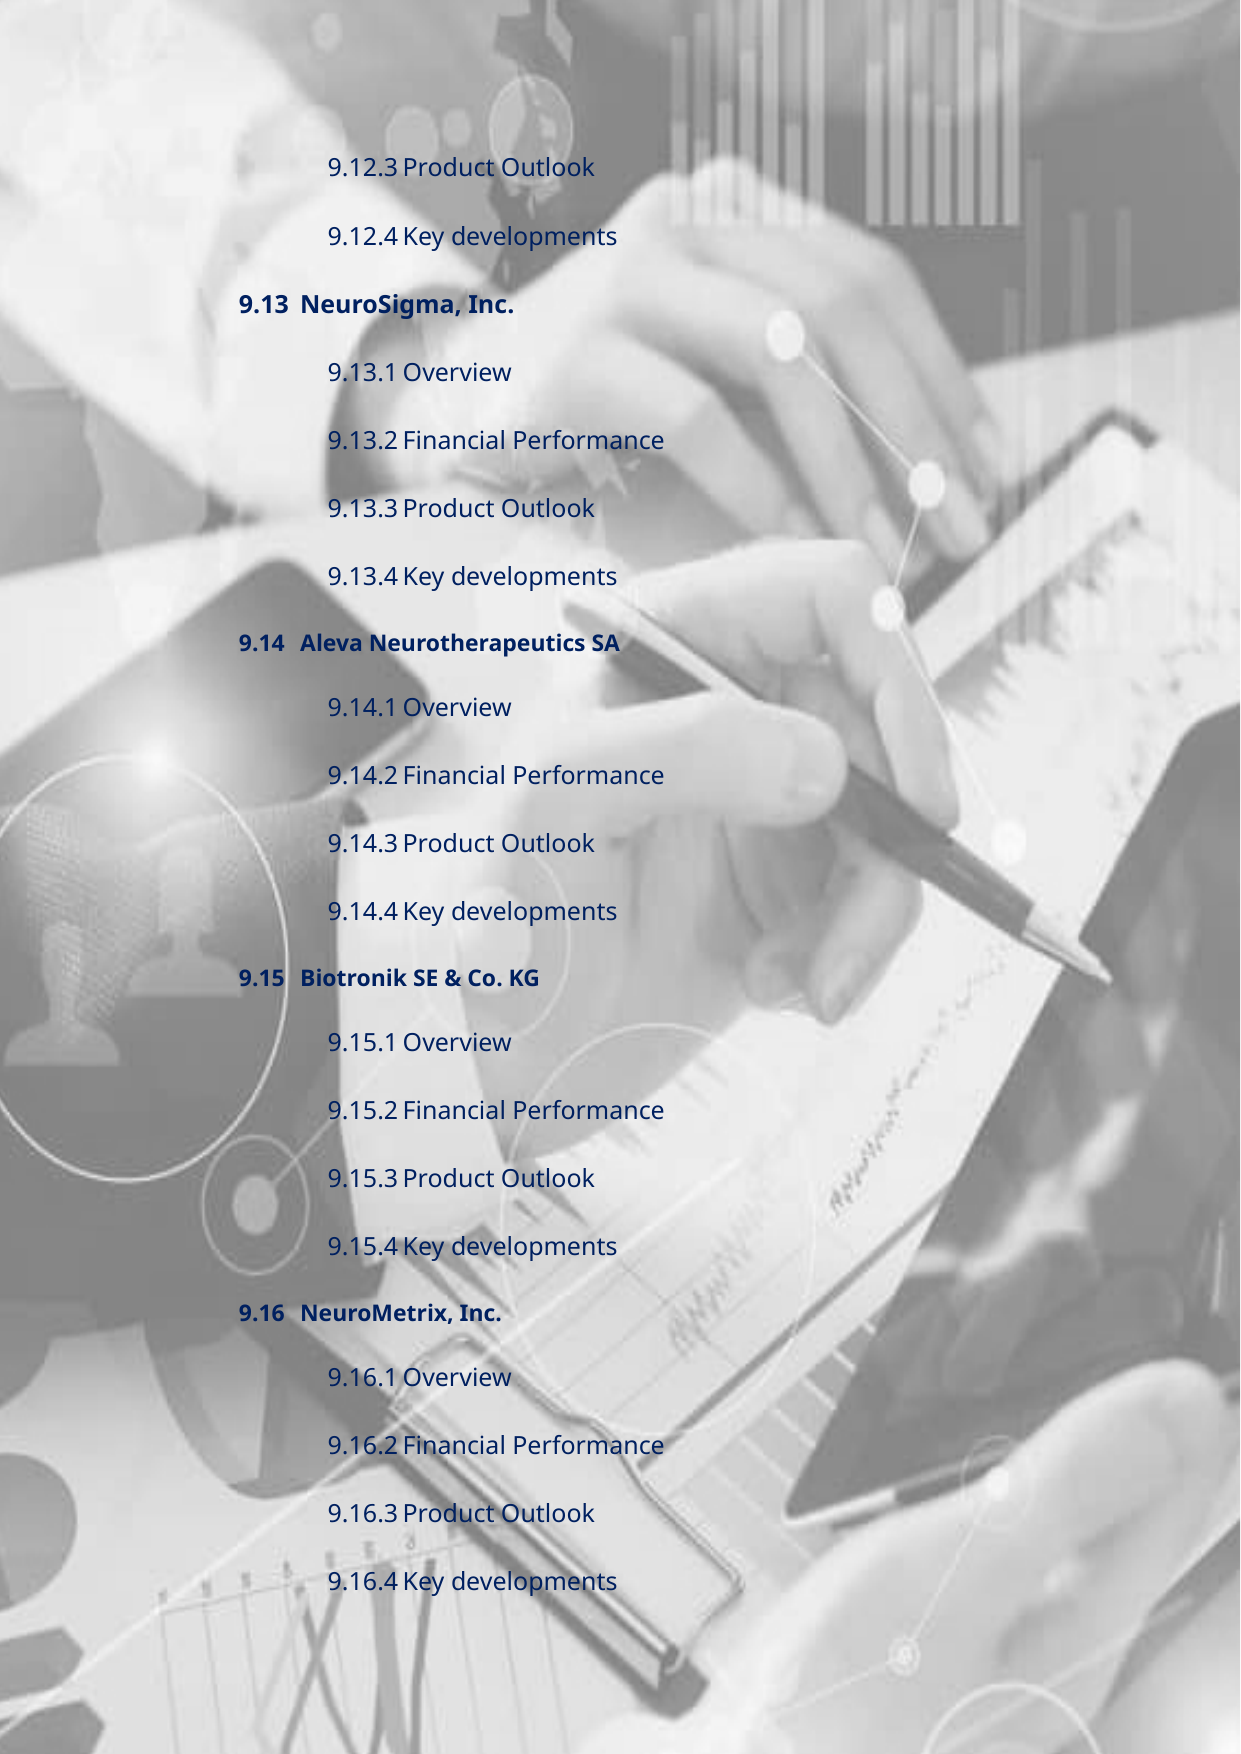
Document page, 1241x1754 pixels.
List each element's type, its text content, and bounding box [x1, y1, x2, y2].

list Overview [327, 689, 1090, 723]
list Overview [327, 1359, 1090, 1393]
list Product Outlook [327, 1496, 1090, 1530]
list Financial Performance [327, 1427, 1090, 1462]
list Key developments [327, 1564, 1090, 1598]
list Key developments [327, 894, 1090, 928]
list Overview [327, 354, 1090, 388]
list Overview [327, 1024, 1090, 1058]
list Key developments [327, 559, 1090, 593]
list NeuroMetrix, Inc. [239, 1297, 1090, 1328]
list Aleva Neurotherapeutics SA [239, 627, 1090, 658]
list Product Outlook [327, 491, 1090, 525]
list Product Outlook [327, 150, 1090, 184]
list Key developments [327, 1229, 1090, 1263]
list Key developments [327, 218, 1090, 252]
list Financial Performance [327, 422, 1090, 457]
list Financial Performance [327, 757, 1090, 792]
list Product Outlook [327, 826, 1090, 860]
list Financial Performance [327, 1092, 1090, 1127]
list Biotronik SE & Co. KG [239, 962, 1090, 993]
list Product Outlook [327, 1161, 1090, 1195]
list NeuroSigma, Inc. [239, 286, 1090, 320]
